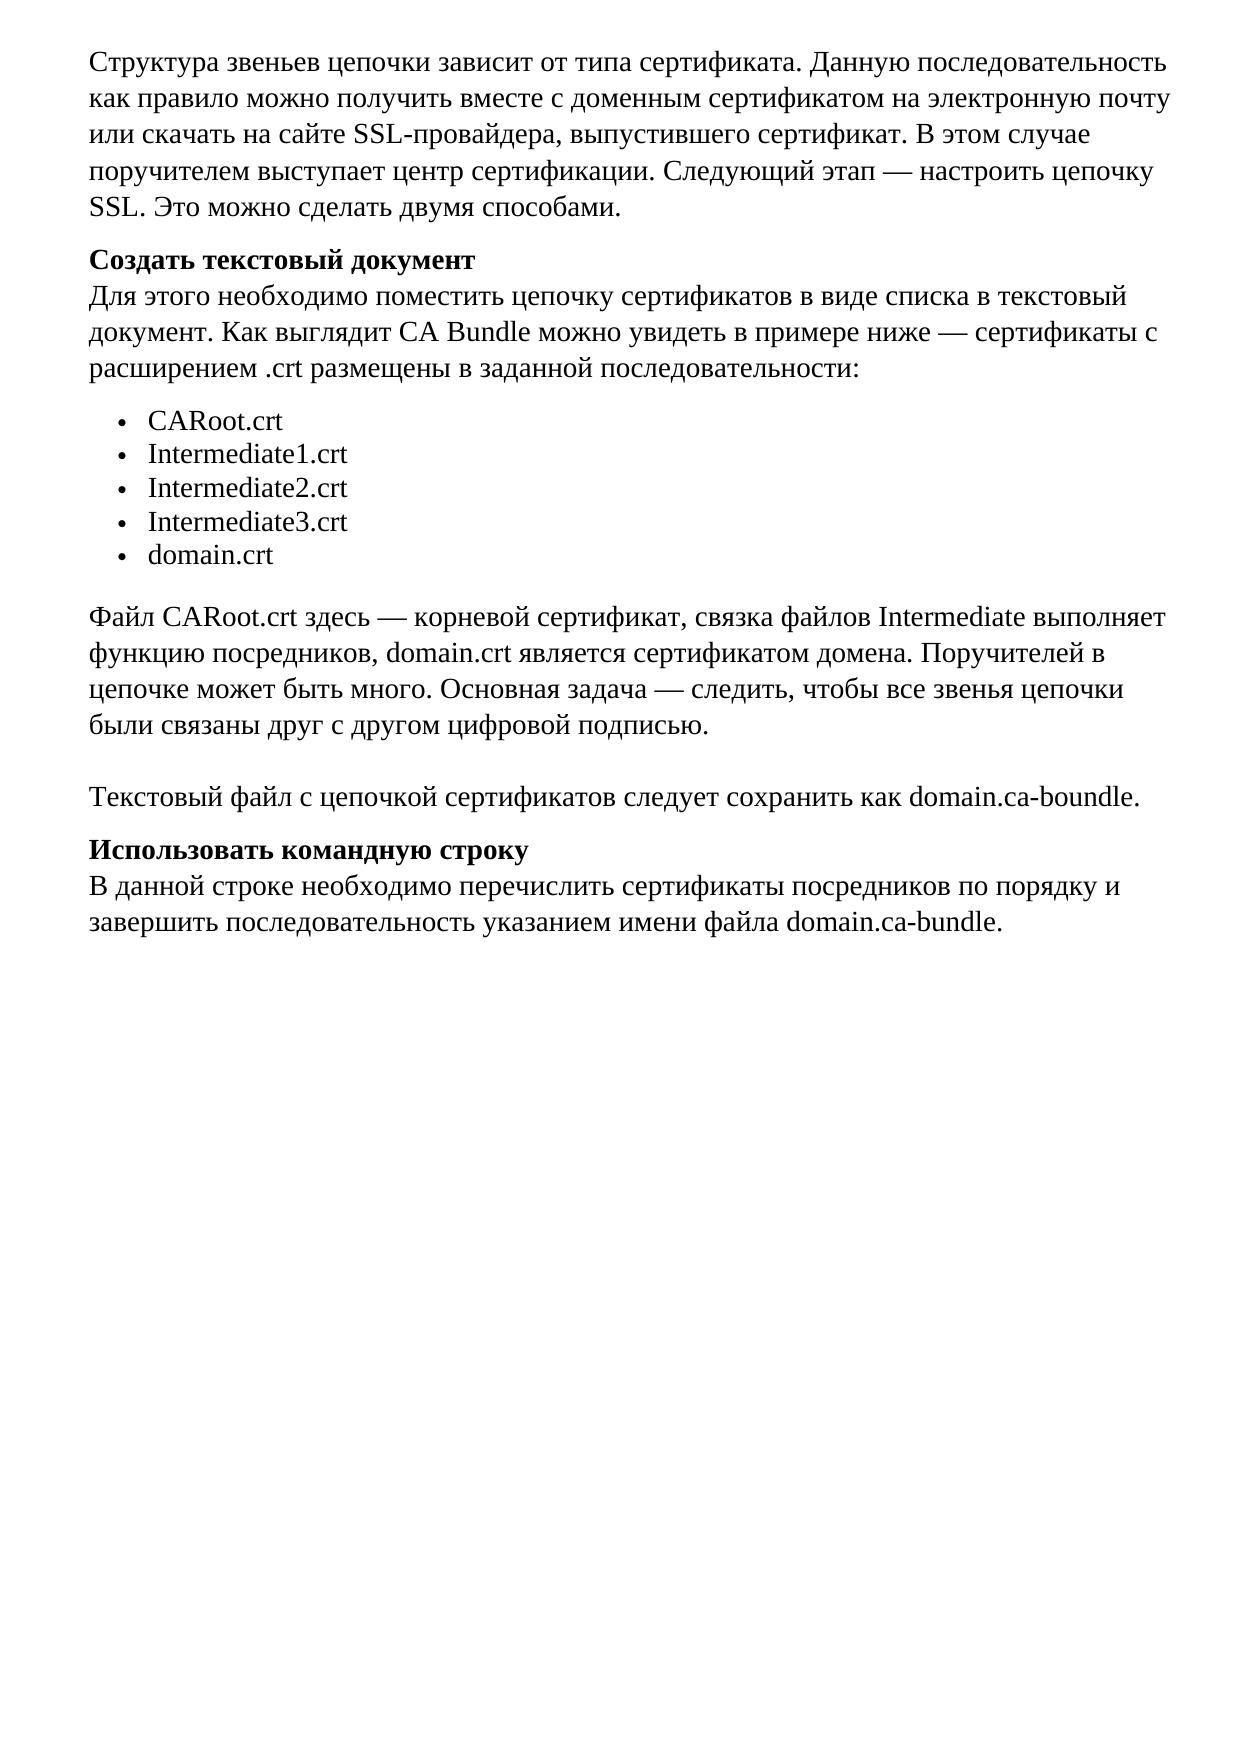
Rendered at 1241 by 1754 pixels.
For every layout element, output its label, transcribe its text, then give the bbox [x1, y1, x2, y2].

list Intermediate2.crt [118, 470, 1196, 504]
text Файл CARoot.crt здесь — корневой сертификат, связка файлов Intermediate выполняет функцию посредников, domain.crt является сертификатом домена. Поручителей в цепочке может быть много. Основная задача — следить, чтобы все звенья цепочки были связаны друг с другом цифровой подписью. Текстовый файл с цепочкой сертификатов следует сохранить как domain.ca-boundle. [89, 599, 1196, 813]
text В данной строке необходимо перечислить сертификаты посредников по порядку и завершить последовательность указанием имени файла domain.ca-bundle. [89, 868, 1196, 938]
list domain.crt [118, 537, 1196, 599]
list Intermediate1.crt [118, 437, 1196, 470]
subtitle Использовать командную строку [89, 832, 1196, 866]
text Для этого необходимо поместить цепочку сертификатов в виде списка в текстовый документ. Как выглядит CA Bundle можно увидеть в примере ниже — сертификаты с расширением .crt размещены в заданной последовательности: [89, 278, 1196, 384]
list Intermediate3.crt [118, 504, 1196, 537]
text Структура звеньев цепочки зависит от типа сертификата. Данную последовательность как правило можно получить вместе с доменным сертификатом на электронную почту или скачать на сайте SSL-провайдера, выпустившего сертификат. В этом случае поручителем выступает центр сертификации. Следующий этап — настроить цепочку SSL. Это можно сделать двумя способами. [89, 44, 1196, 222]
subtitle Создать текстовый документ [89, 242, 1196, 275]
list CARoot.crt [118, 403, 1196, 437]
